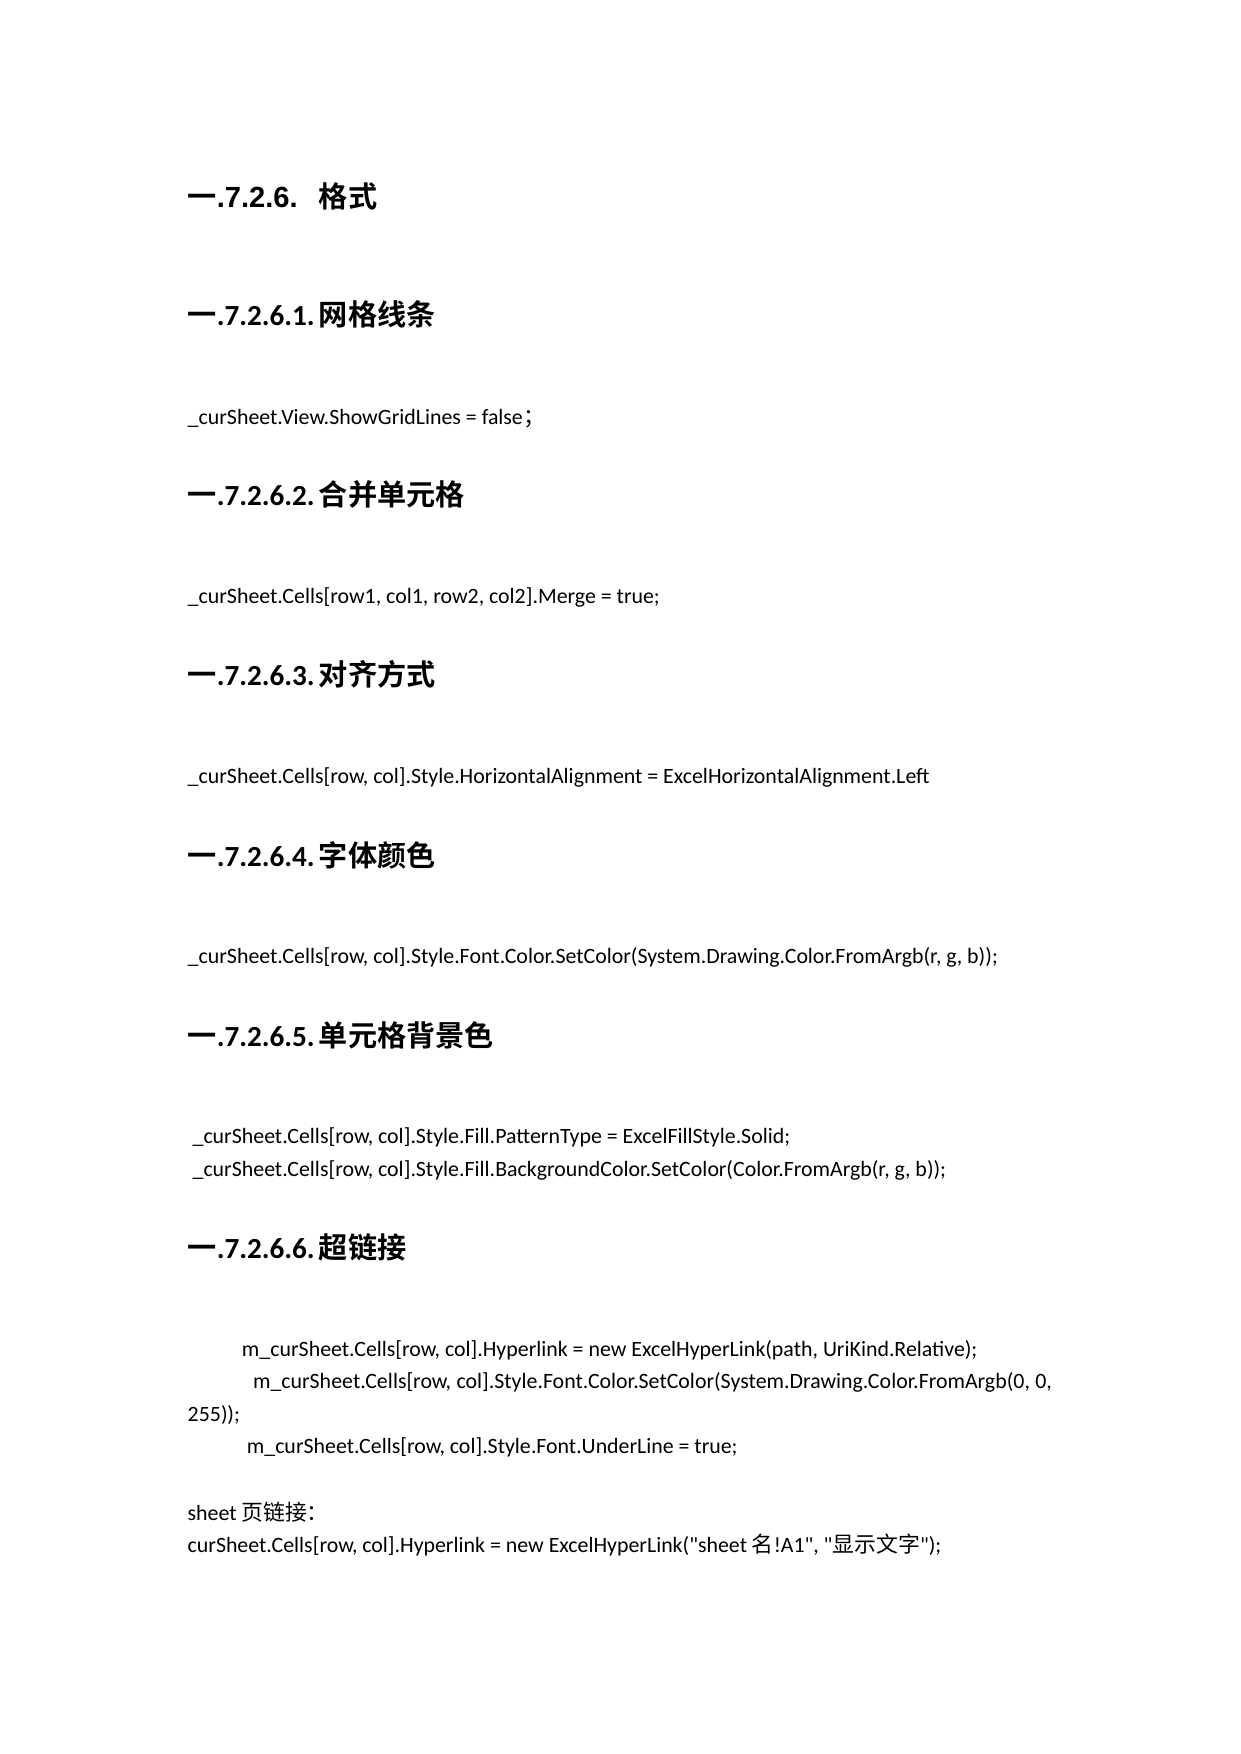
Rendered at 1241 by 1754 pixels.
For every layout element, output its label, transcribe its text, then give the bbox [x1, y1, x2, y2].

text _curSheet.Cells[row, col].Style.Fill.BackgroundColor.SetColor(Color.FromArgb(r, g, b)); [187, 1152, 1053, 1184]
subtitle 字体颜色 [187, 821, 1053, 886]
text _curSheet.View.ShowGridLines = false； [187, 399, 1053, 431]
text curSheet.Cells[row, col].Hyperlink = new ExcelHyperLink("sheet名!A1", "显示文字"); [187, 1527, 1053, 1559]
text sheet页链接： [187, 1494, 1053, 1527]
text m_curSheet.Cells[row, col].Style.Font.Color.SetColor(System.Drawing.Color.FromArgb(0, 0, 255)); [187, 1364, 1053, 1429]
subtitle 网格线条 [187, 280, 1053, 345]
subtitle 格式 [187, 162, 1053, 227]
subtitle 合并单元格 [187, 461, 1053, 526]
text m_curSheet.Cells[row, col].Style.Font.UnderLine = true; [187, 1429, 1053, 1462]
subtitle 对齐方式 [187, 641, 1053, 706]
text _curSheet.Cells[row, col].Style.Font.Color.SetColor(System.Drawing.Color.FromArgb(r, g, b)); [187, 939, 1053, 972]
subtitle 单元格背景色 [187, 1001, 1053, 1066]
text _curSheet.Cells[row, col].Style.HorizontalAlignment = ExcelHorizontalAlignment.Left [187, 759, 1053, 792]
text m_curSheet.Cells[row, col].Hyperlink = new ExcelHyperLink(path, UriKind.Relative); [187, 1332, 1053, 1364]
subtitle 超链接 [187, 1213, 1053, 1278]
text _curSheet.Cells[row, col].Style.Fill.PatternType = ExcelFillStyle.Solid; [187, 1119, 1053, 1152]
text _curSheet.Cells[row1, col1, row2, col2].Merge = true; [187, 579, 1053, 611]
